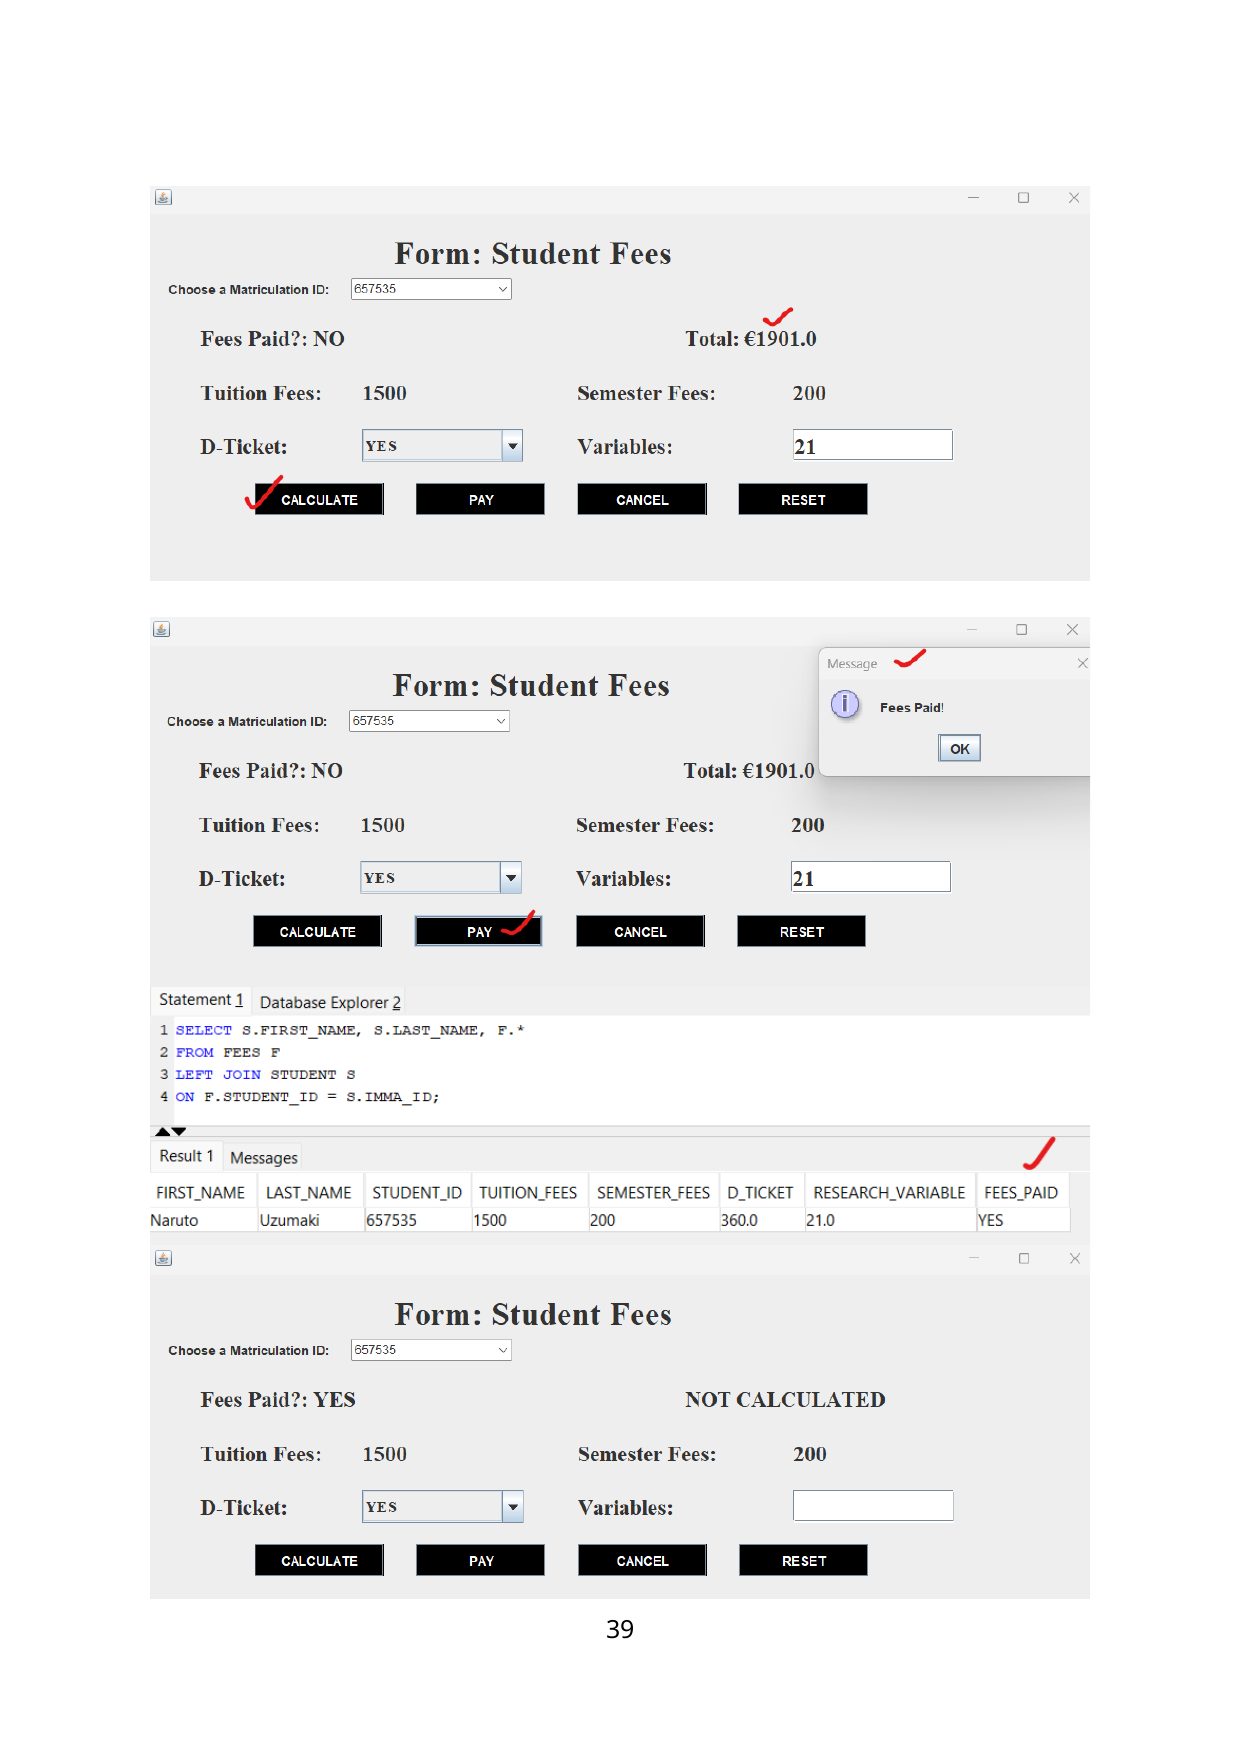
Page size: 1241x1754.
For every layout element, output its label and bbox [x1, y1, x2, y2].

picture [150, 617, 1091, 1599]
picture [150, 186, 1091, 581]
